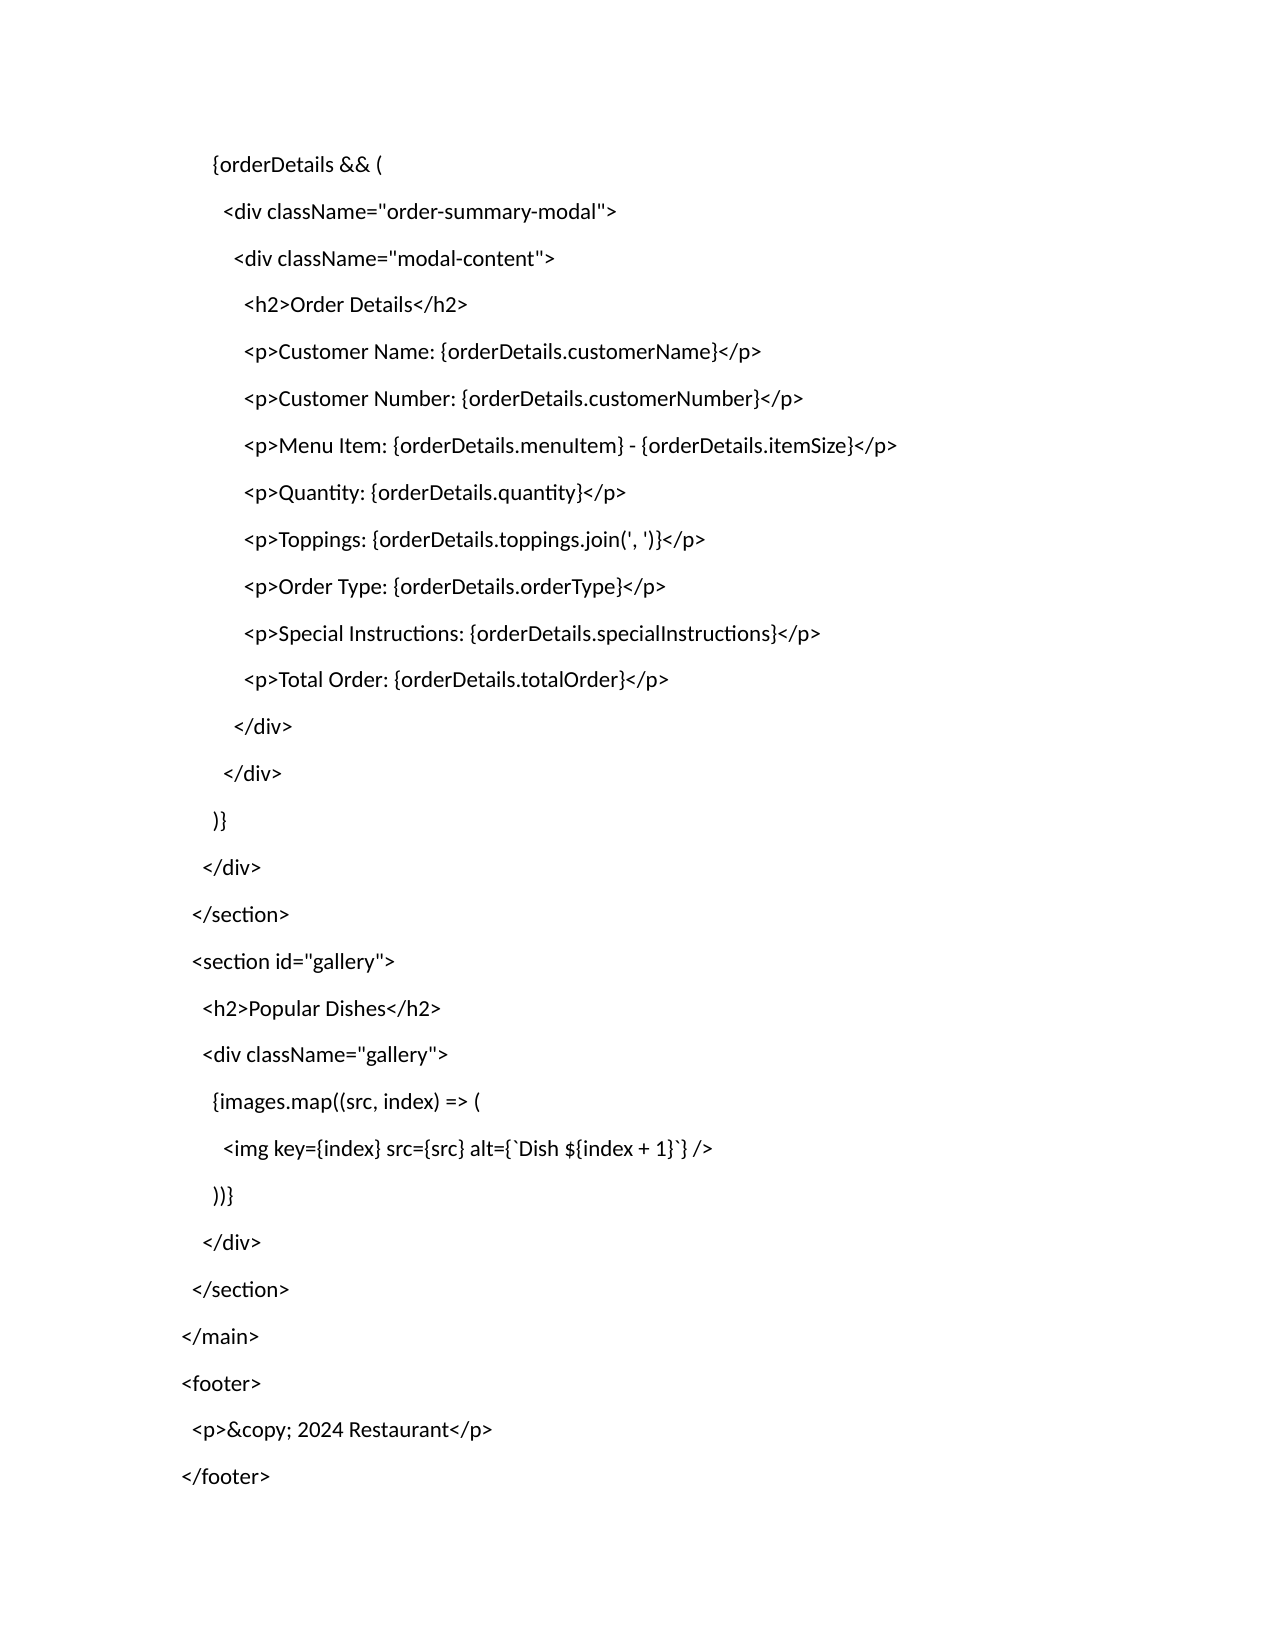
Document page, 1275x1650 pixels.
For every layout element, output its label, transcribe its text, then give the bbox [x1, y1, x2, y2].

text )} [150, 806, 1125, 834]
text <p>Total Order: {orderDetails.totalOrder}</p> [150, 666, 1125, 694]
text <p>Customer Number: {orderDetails.customerNumber}</p> [150, 384, 1125, 412]
text <p>Menu Item: {orderDetails.menuItem} - {orderDetails.itemSize}</p> [150, 431, 1125, 459]
text <p>&copy; 2024 Restaurant</p> [150, 1416, 1125, 1444]
text <footer> [150, 1369, 1125, 1397]
text <p>Quantity: {orderDetails.quantity}</p> [150, 478, 1125, 506]
text <img key={index} src={src} alt={`Dish ${index + 1}`} /> [150, 1134, 1125, 1162]
text <div className="order-summary-modal"> [150, 197, 1125, 225]
text </footer> [150, 1462, 1125, 1491]
text </div> [150, 853, 1125, 881]
text </div> [150, 1228, 1125, 1256]
text <p>Order Type: {orderDetails.orderType}</p> [150, 572, 1125, 600]
text <div className="modal-content"> [150, 244, 1125, 272]
text <h2>Popular Dishes</h2> [150, 994, 1125, 1022]
text {images.map((src, index) => ( [150, 1087, 1125, 1116]
text </div> [150, 712, 1125, 741]
text <p>Special Instructions: {orderDetails.specialInstructions}</p> [150, 619, 1125, 647]
text </section> [150, 1275, 1125, 1303]
text <div className="gallery"> [150, 1041, 1125, 1069]
text <section id="gallery"> [150, 947, 1125, 975]
text <p>Customer Name: {orderDetails.customerName}</p> [150, 337, 1125, 366]
text </div> [150, 759, 1125, 787]
text </main> [150, 1322, 1125, 1350]
text ))} [150, 1181, 1125, 1209]
text <p>Toppings: {orderDetails.toppings.join(', ')}</p> [150, 525, 1125, 553]
text {orderDetails && ( [150, 150, 1125, 178]
text </section> [150, 900, 1125, 928]
text <h2>Order Details</h2> [150, 291, 1125, 319]
